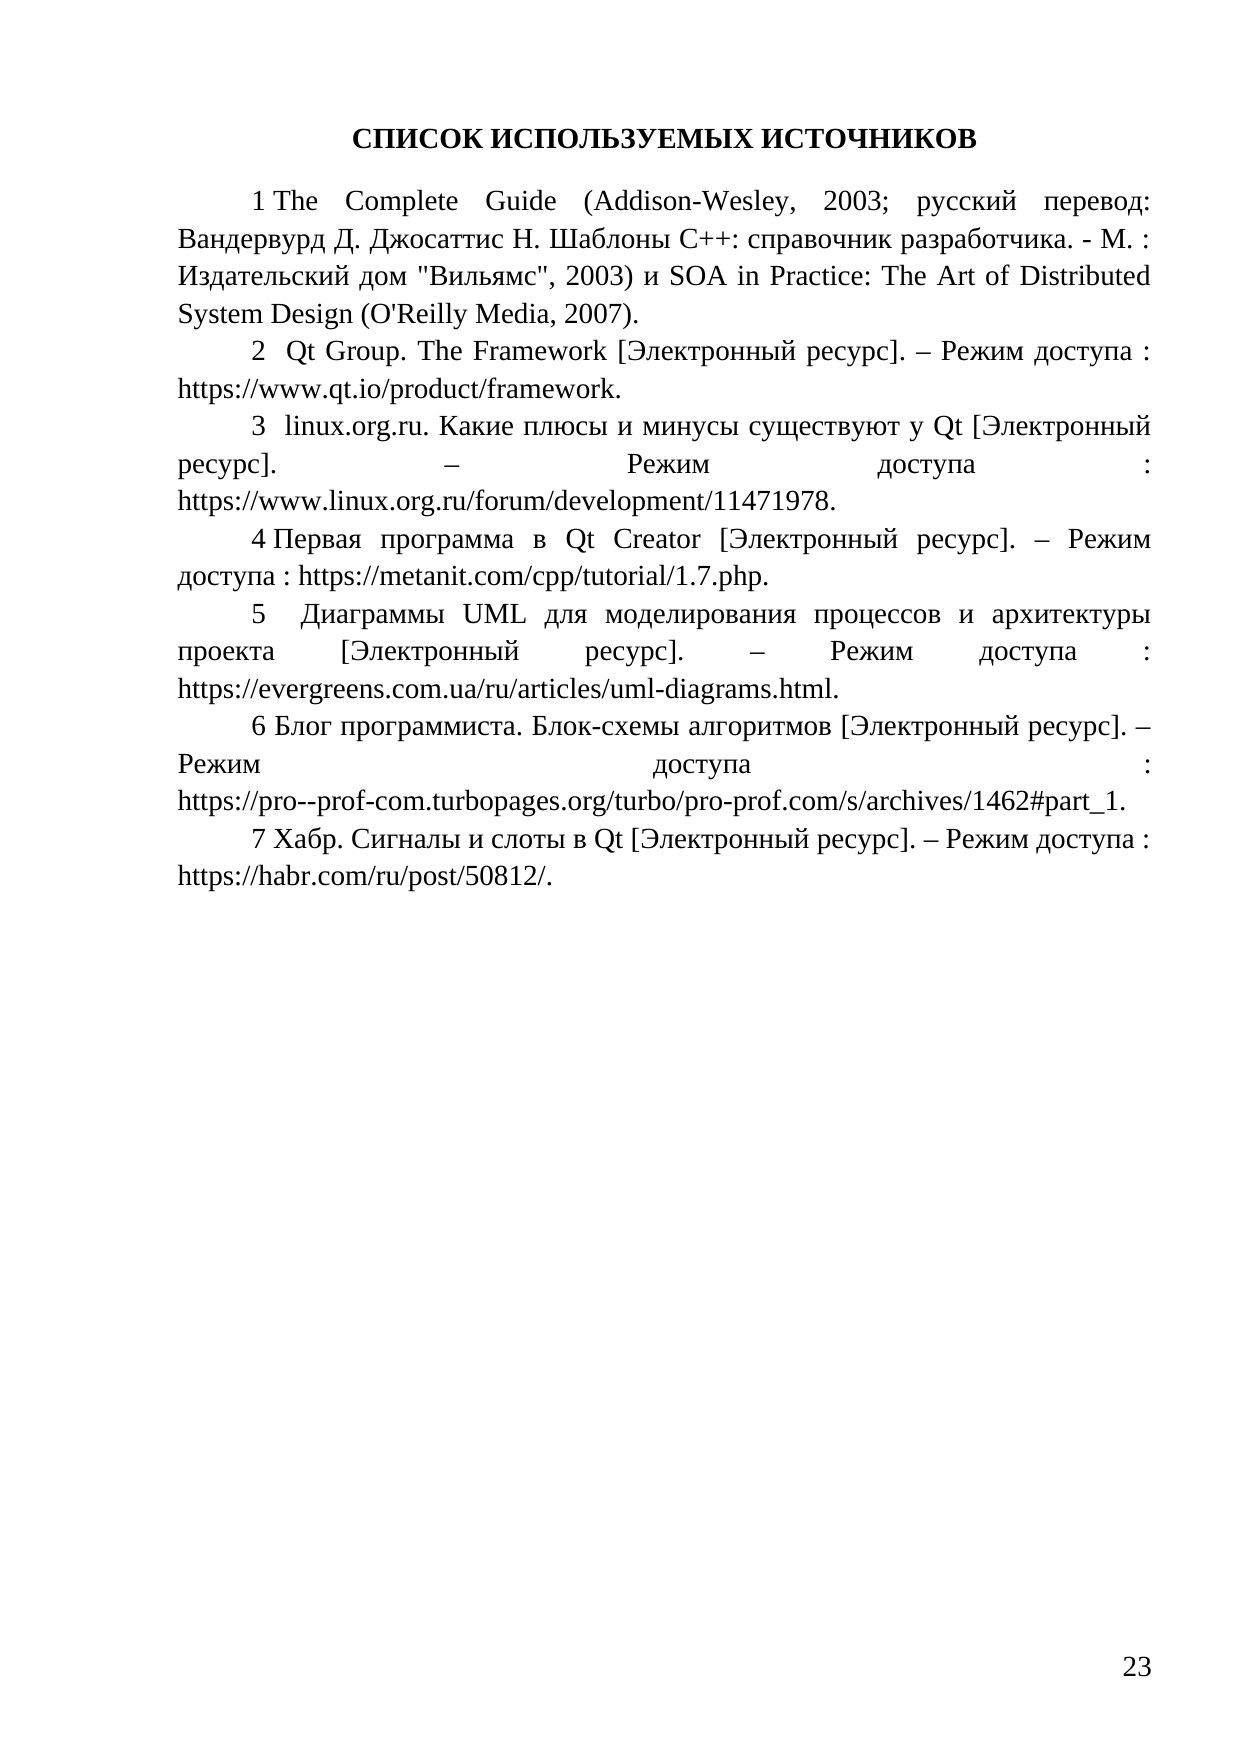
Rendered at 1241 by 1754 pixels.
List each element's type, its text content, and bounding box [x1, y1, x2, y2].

text 1 The Complete Guide (Addison-Wesley, 2003; русский перевод: Вандервурд Д. Джосаттис Н. Шаблоны С++: справочник разработчика. - М. : Издательский дом "Вильямс", 2003) и SOA in Practice: The Art of Distributed System Design (O'Reilly Media, 2007). [177, 181, 1152, 331]
text 5 Диаграммы UML для моделирования процессов и архитектуры проекта [Электронный ресурс]. – Режим доступа : https://evergreens.com.ua/ru/articles/uml-diagrams.html. [177, 593, 1152, 706]
text 6 Блог программиста. Блок-схемы алгоритмов [Электронный ресурс]. – Режим доступа : https://pro--prof-com.turbopages.org/turbo/pro-prof.com/s/archives/1462#part_1. [177, 706, 1152, 818]
text 2 Qt Group. The Framework [Электронный ресурс]. – Режим доступа : https://www.qt.io/product/framework. [177, 331, 1152, 406]
text 3 linux.org.ru. Какие плюсы и минусы существуют у Qt [Электронный ресурс]. – Режим доступа : https://www.linux.org.ru/forum/development/11471978. [177, 406, 1152, 518]
text 4 Первая программа в Qt Creator [Электронный ресурс]. – Режим доступа : https://metanit.com/cpp/tutorial/1.7.php. [177, 518, 1152, 593]
text 7 Хабр. Сигналы и слоты в Qt [Электронный ресурс]. – Режим доступа : https://habr.com/ru/post/50812/. [177, 818, 1152, 893]
subtitle СПИСОК ИСПОЛЬЗУЕМЫХ ИСТОЧНИКОВ [177, 118, 1152, 156]
